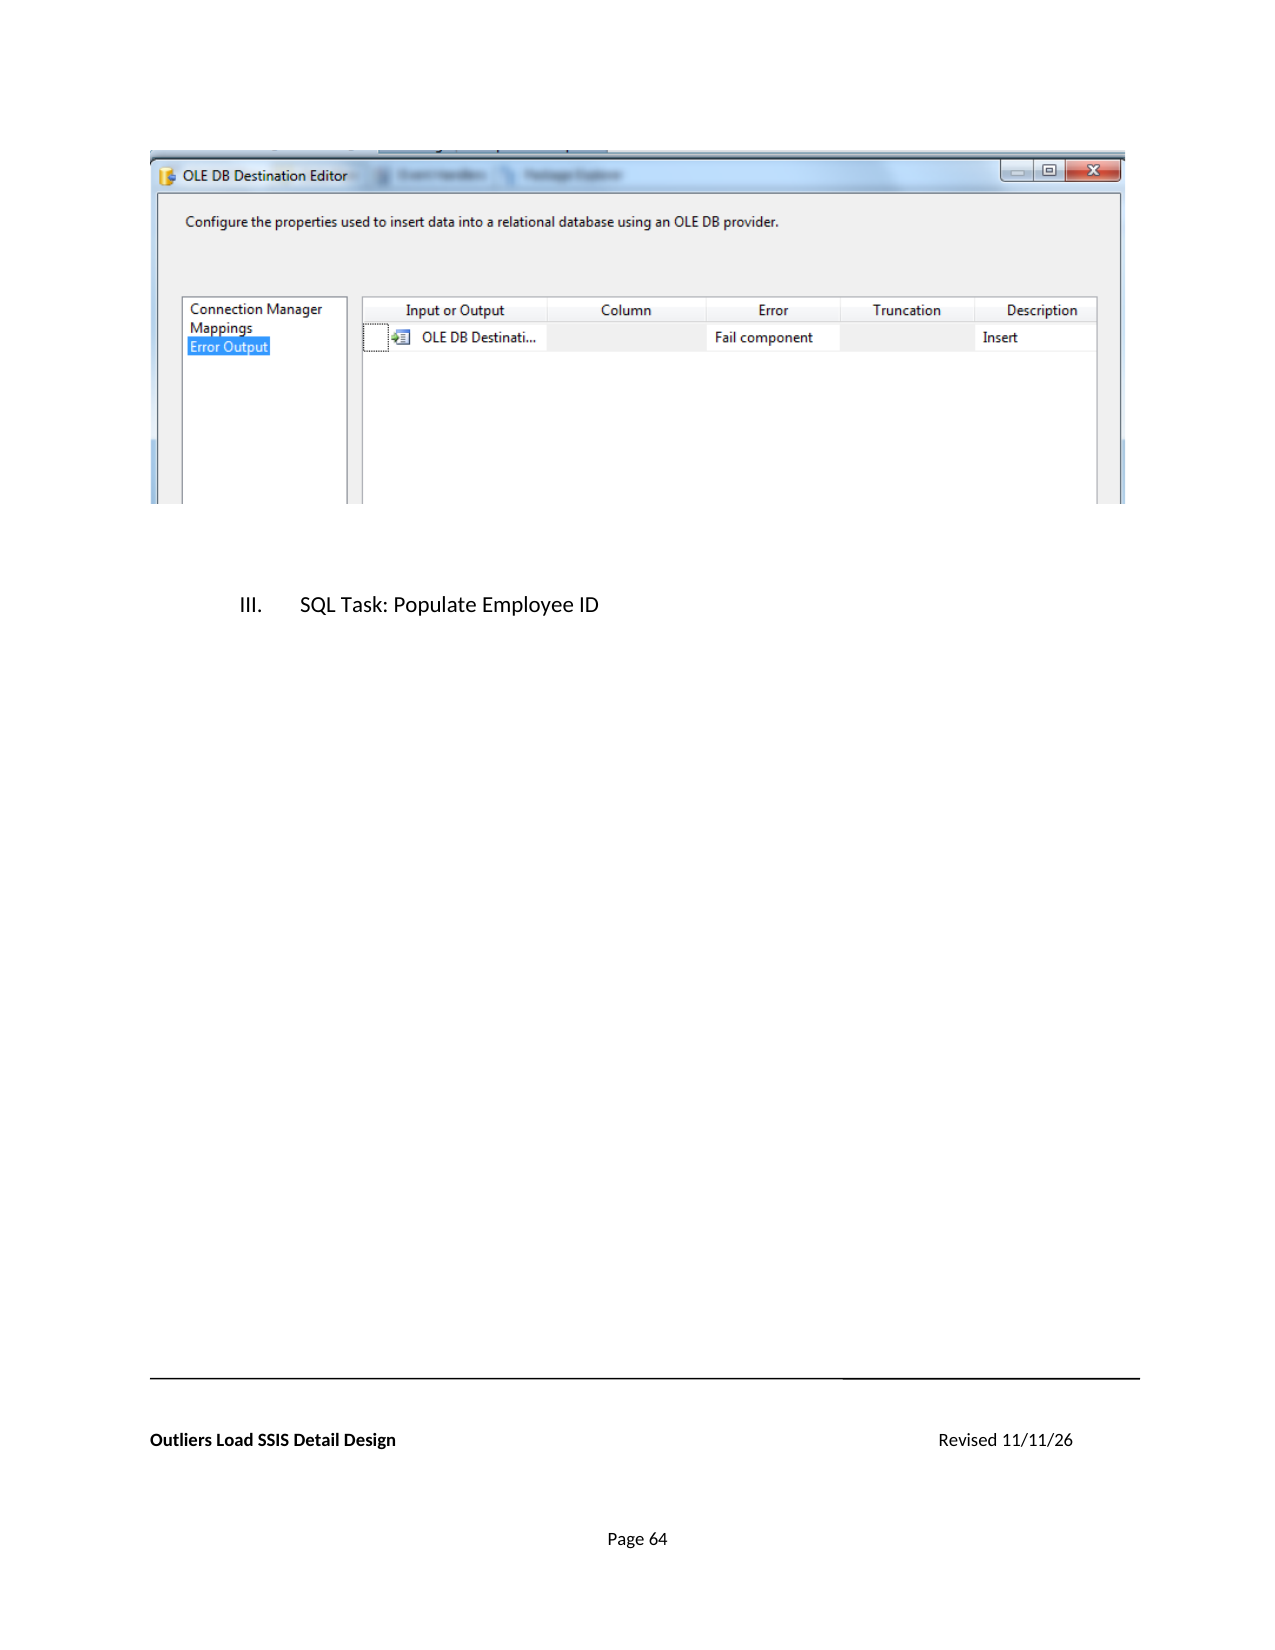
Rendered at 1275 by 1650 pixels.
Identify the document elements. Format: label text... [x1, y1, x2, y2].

list SQL Task: Populate Employee ID [262, 590, 1125, 618]
picture [150, 150, 1125, 504]
